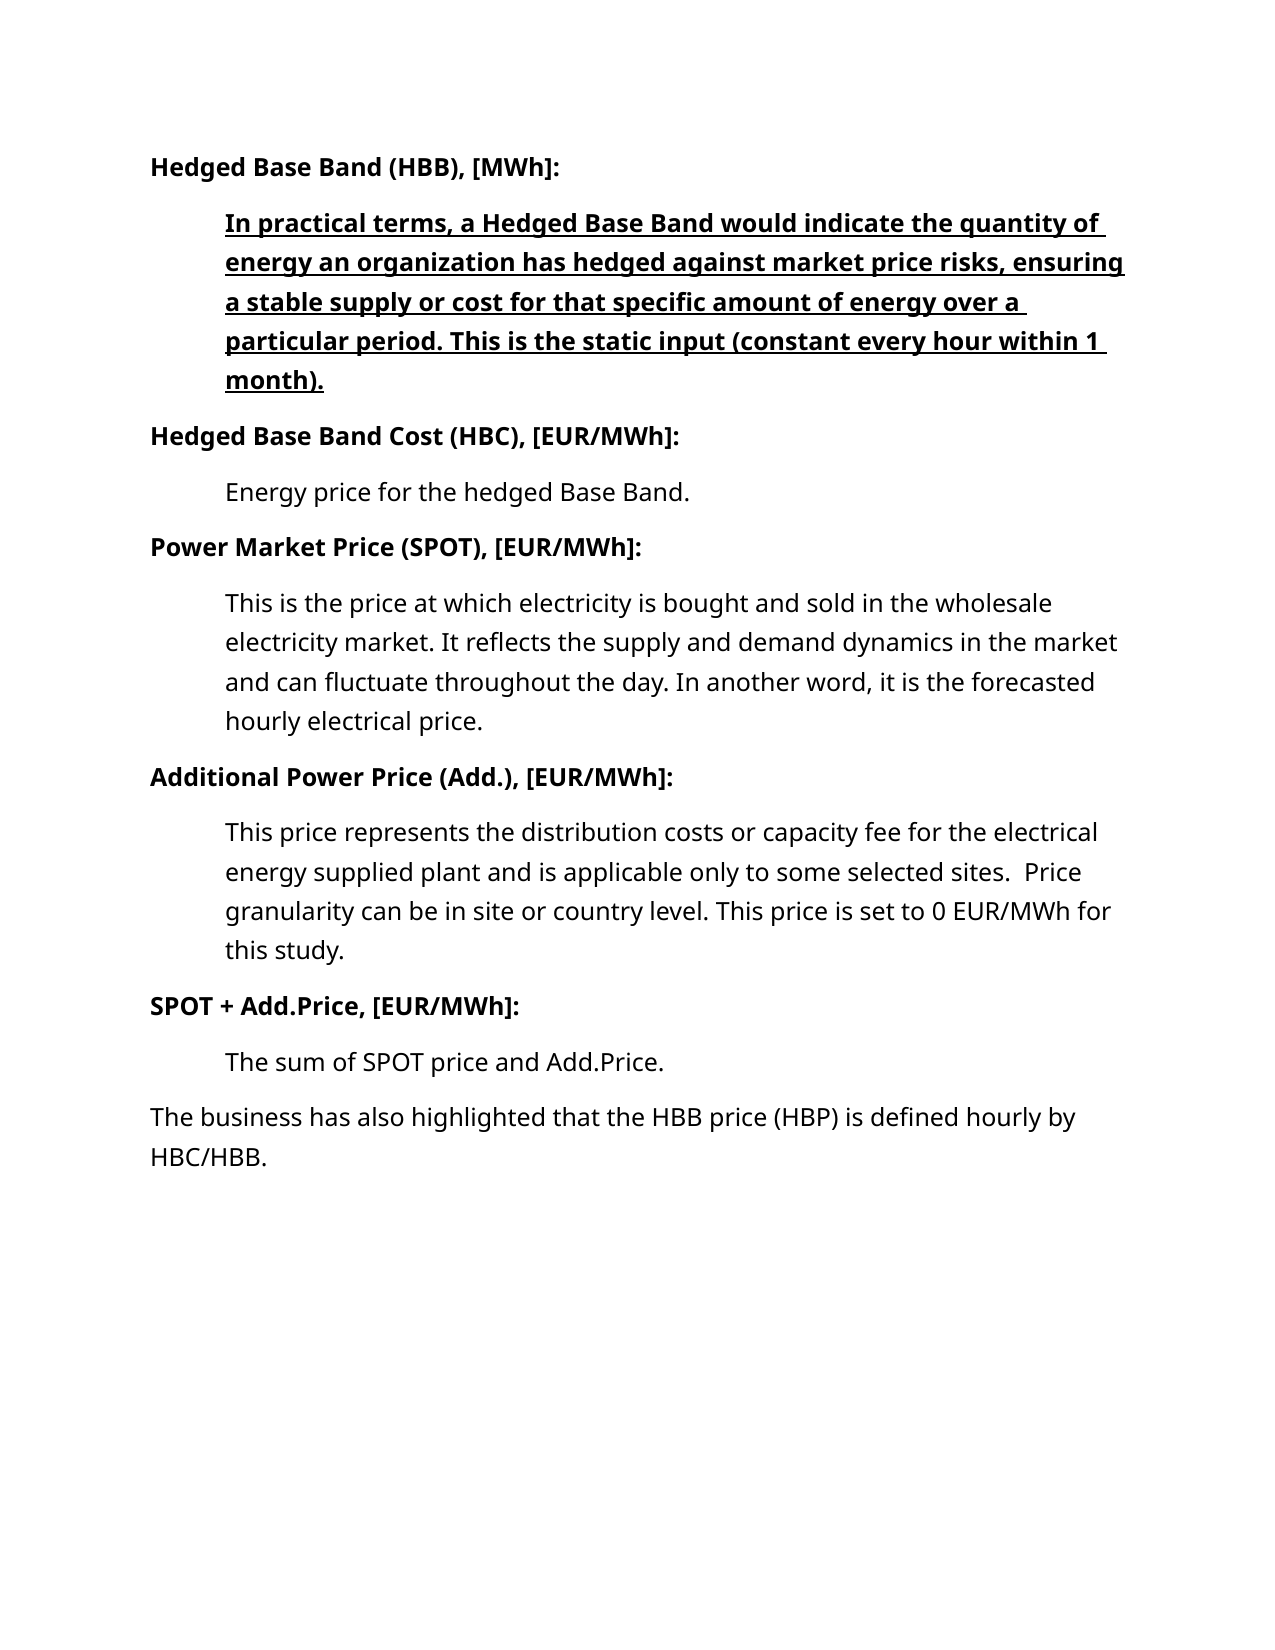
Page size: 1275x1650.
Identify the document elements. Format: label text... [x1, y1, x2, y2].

text The sum of SPOT price and Add.Price. [150, 1044, 1125, 1078]
text The business has also highlighted that the HBB price (HBP) is defined hourly by HBC/HBB. [150, 1100, 1125, 1173]
text Additional Power Price (Add.), [EUR/MWh]: [150, 759, 1125, 793]
text Energy price for the hedged Base Band. [150, 474, 1125, 508]
text This price represents the distribution costs or capacity fee for the electrical energy supplied plant and is applicable only to some selected sites. Price granularity can be in site or country level. This price is set to 0 EUR/MWh for this study. [225, 815, 1125, 967]
text In practical terms, a Hedged Base Band would indicate the quantity of energy an organization has hedged against market price risks, ensuring a stable supply or cost for that specific amount of energy over a particular period. This is the static input (constant every hour within 1 month). [225, 206, 1125, 274]
text Hedged Base Band Cost (HBC), [EUR/MWh]: [150, 418, 1125, 452]
text Hedged Base Band (HBB), [MWh]: [150, 150, 1125, 184]
text SPOT + Add.Price, [EUR/MWh]: [150, 988, 1125, 1022]
text In practical terms, a Hedged Base Band would indicate the quantity of energy an organization has hedged against market price risks, ensuring a stable supply or cost for that specific amount of energy over a particular period. This is the static input (constant every hour within 1 month). [225, 276, 1125, 397]
text Power Market Price (SPOT), [EUR/MWh]: [150, 530, 1125, 564]
text This is the price at which electricity is bought and sold in the wholesale electricity market. It reflects the supply and demand dynamics in the market and can fluctuate throughout the day. In another word, it is the forecasted hourly electrical price. [225, 586, 1125, 737]
